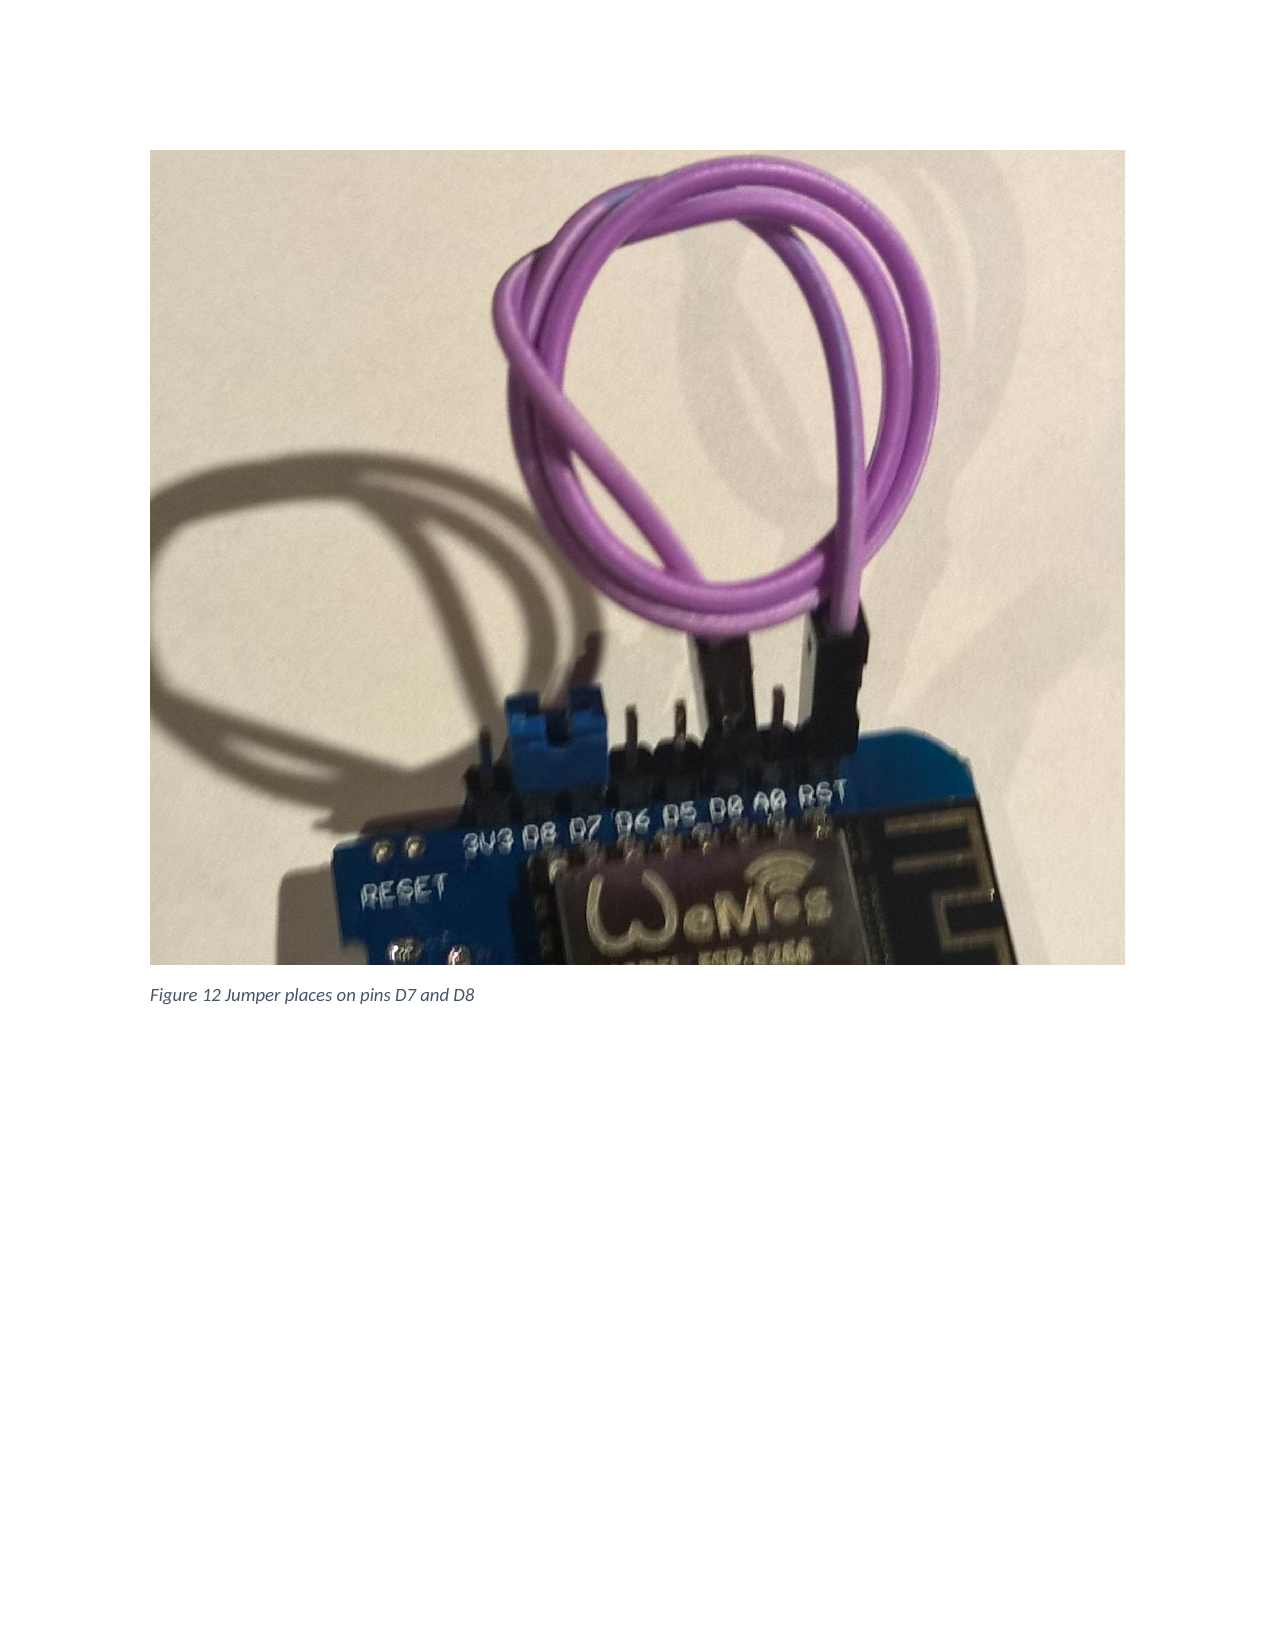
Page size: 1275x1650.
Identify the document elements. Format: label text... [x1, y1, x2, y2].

picture [150, 150, 1125, 965]
